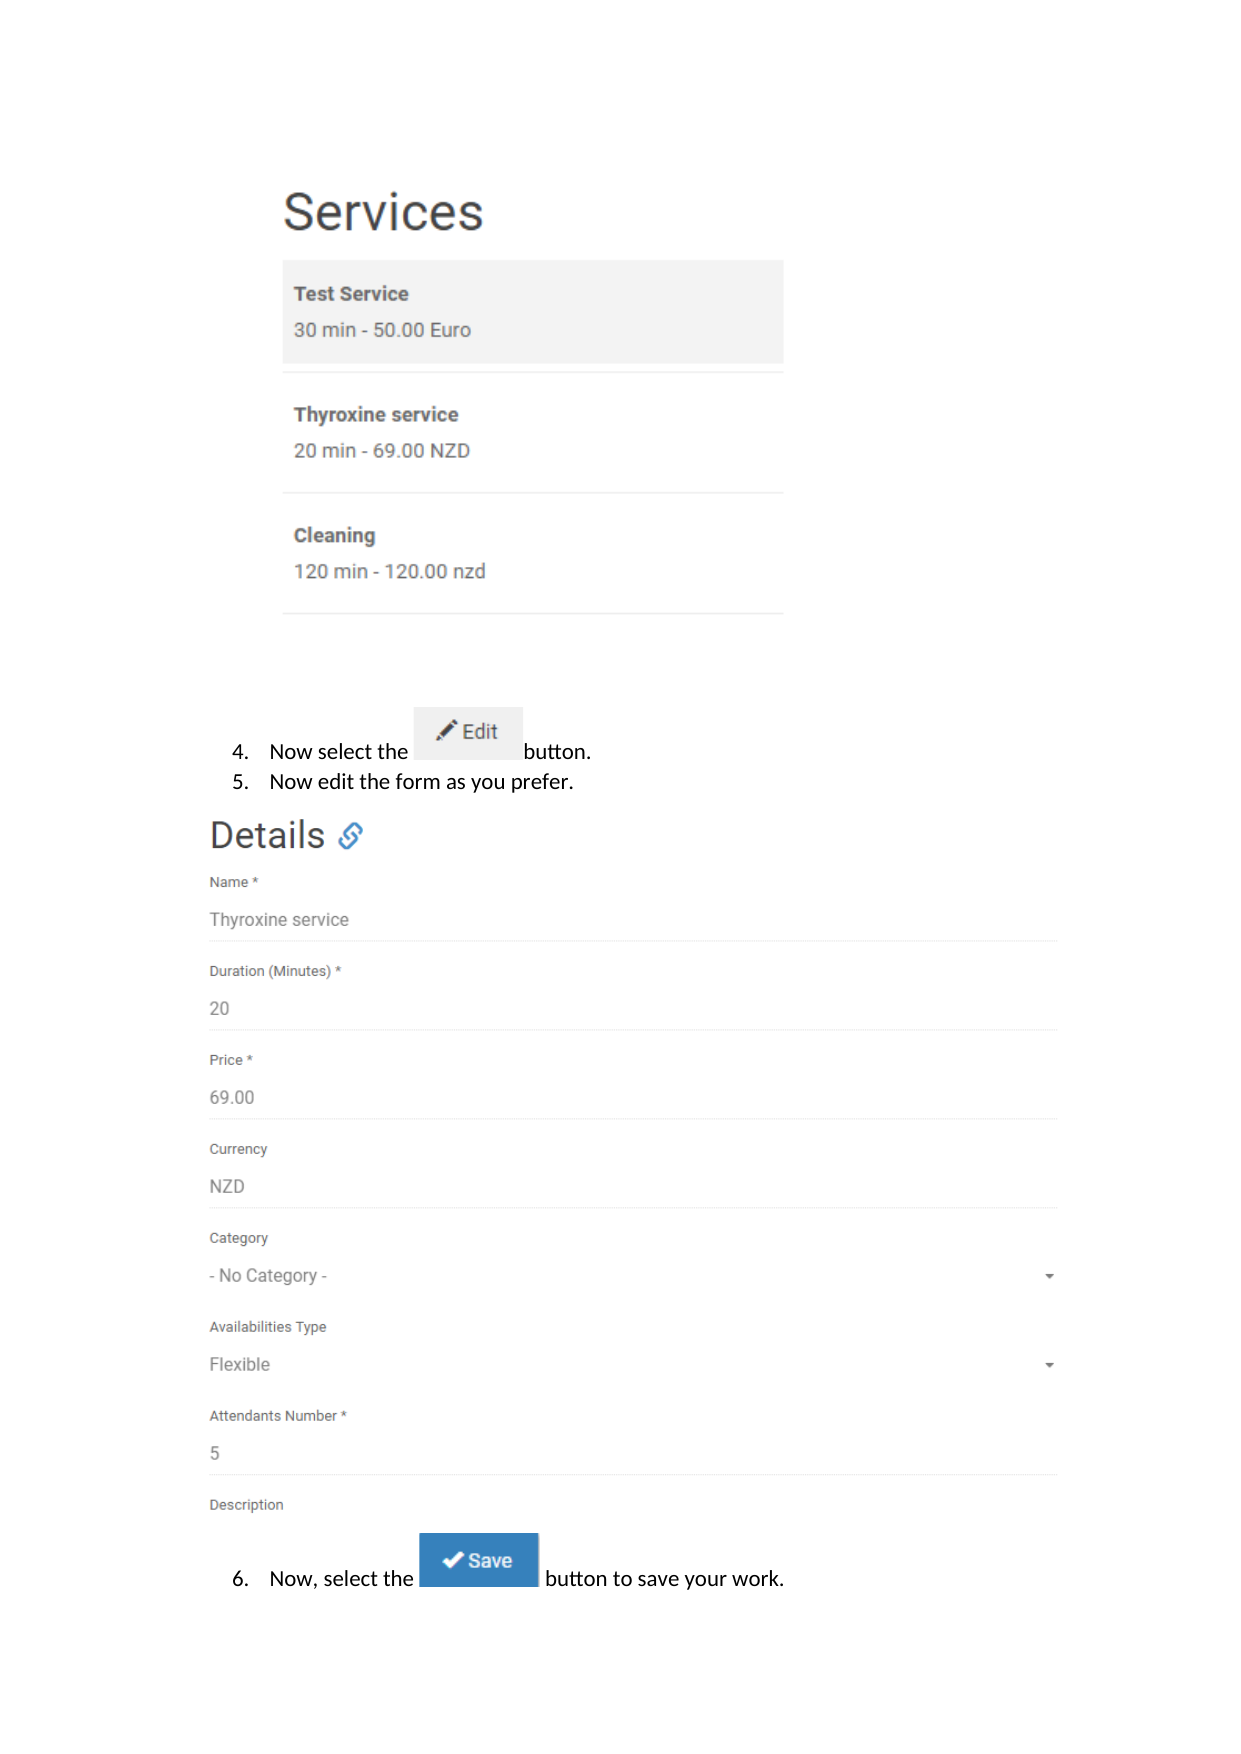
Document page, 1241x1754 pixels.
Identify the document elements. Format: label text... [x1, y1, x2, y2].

list Now, select the button to save your work. [232, 1533, 1090, 1592]
picture [419, 1533, 540, 1587]
picture [194, 797, 1135, 1532]
list Now edit the form as you prefer. [232, 767, 1090, 795]
list Now select the button. [232, 708, 1090, 765]
picture [413, 707, 524, 760]
picture [269, 150, 801, 646]
